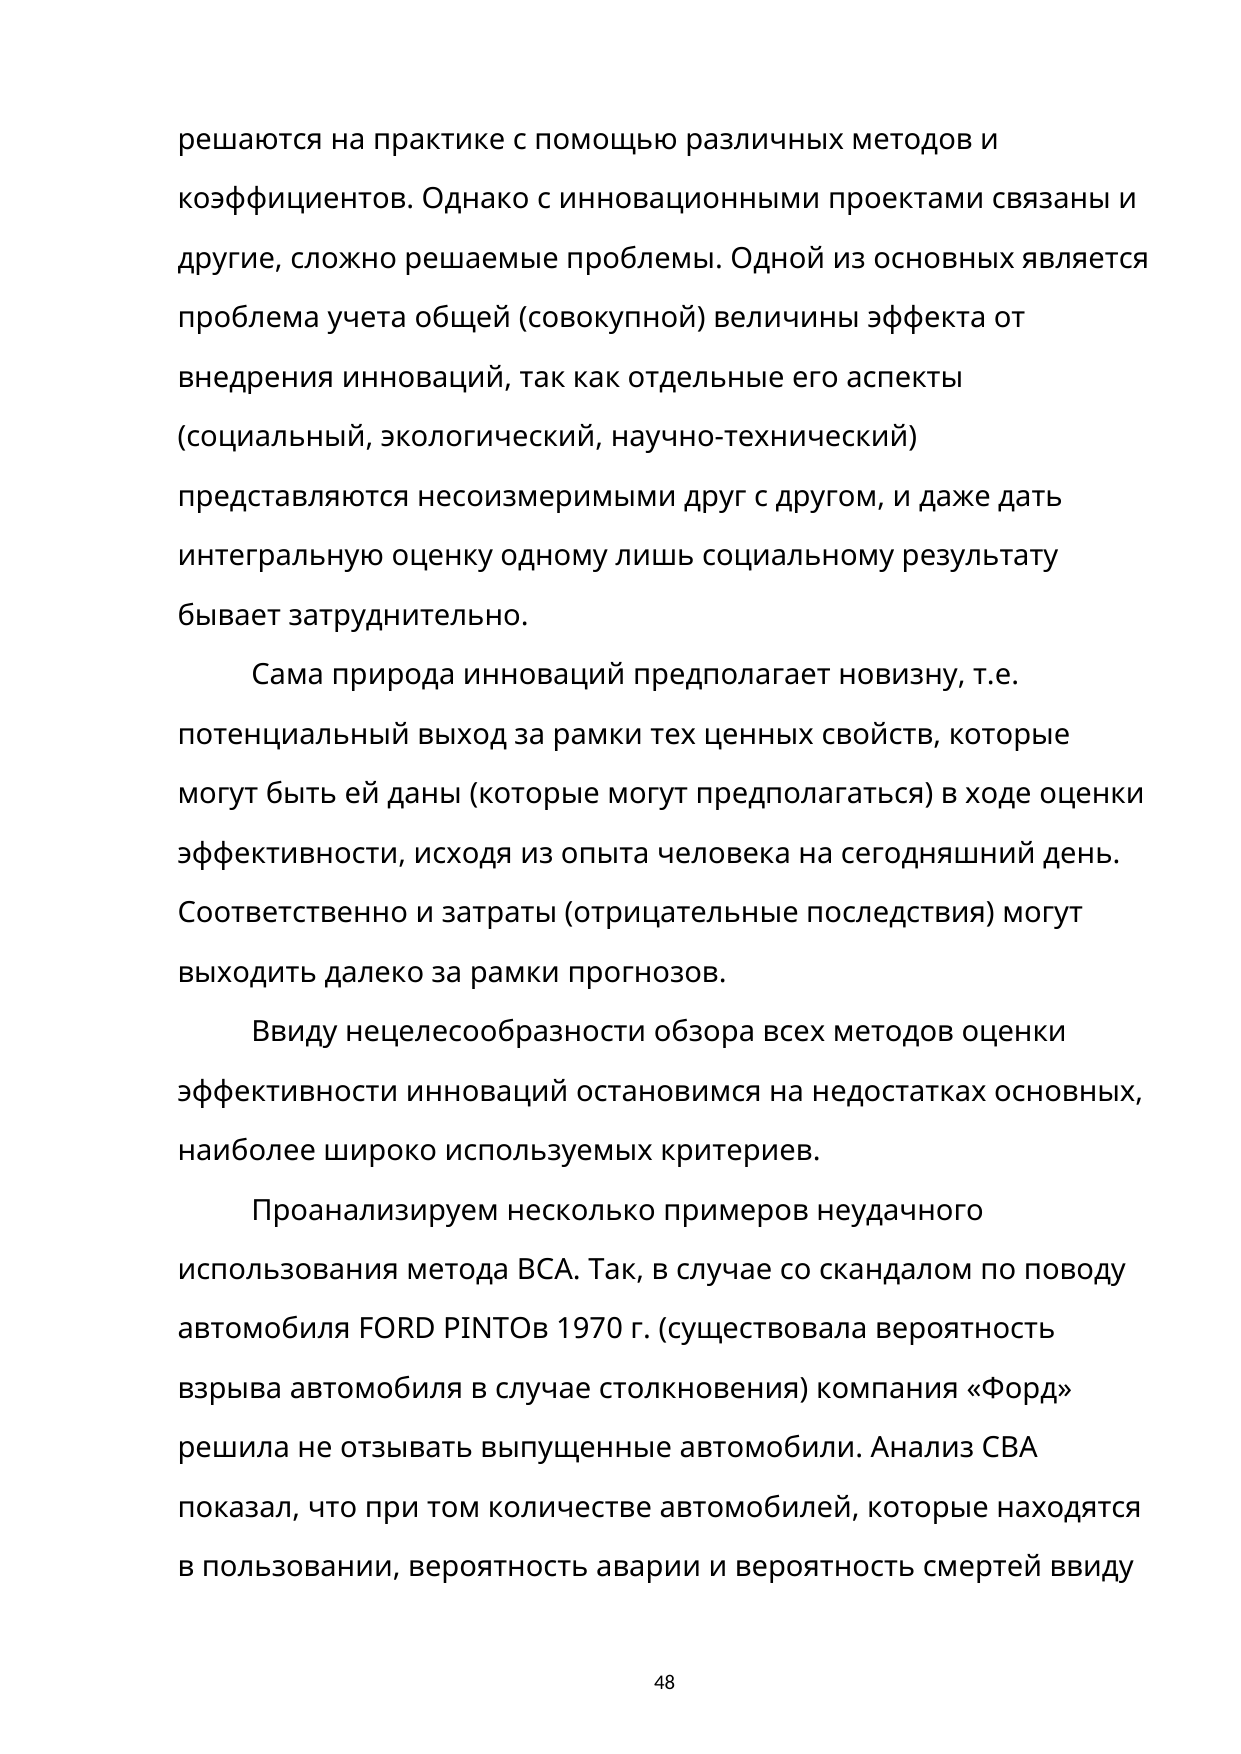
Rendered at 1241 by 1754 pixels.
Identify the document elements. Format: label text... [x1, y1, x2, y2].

text Сама природа инноваций предполагает новизну, т.е. потенциальный выход за рамки тех ценных свойств, которые могут быть ей даны (которые могут предполагаться) в ходе оценки эффективности, исходя из опыта человека на сегодняшний день. Соответственно и затраты (отрицательные последствия) могут выходить далеко за рамки прогнозов. [177, 653, 1152, 991]
text Ввиду нецелесообразности обзора всех методов оценки эффективности инноваций остановимся на недостатках основных, наиболее широко используемых критериев. [177, 1010, 1152, 1169]
